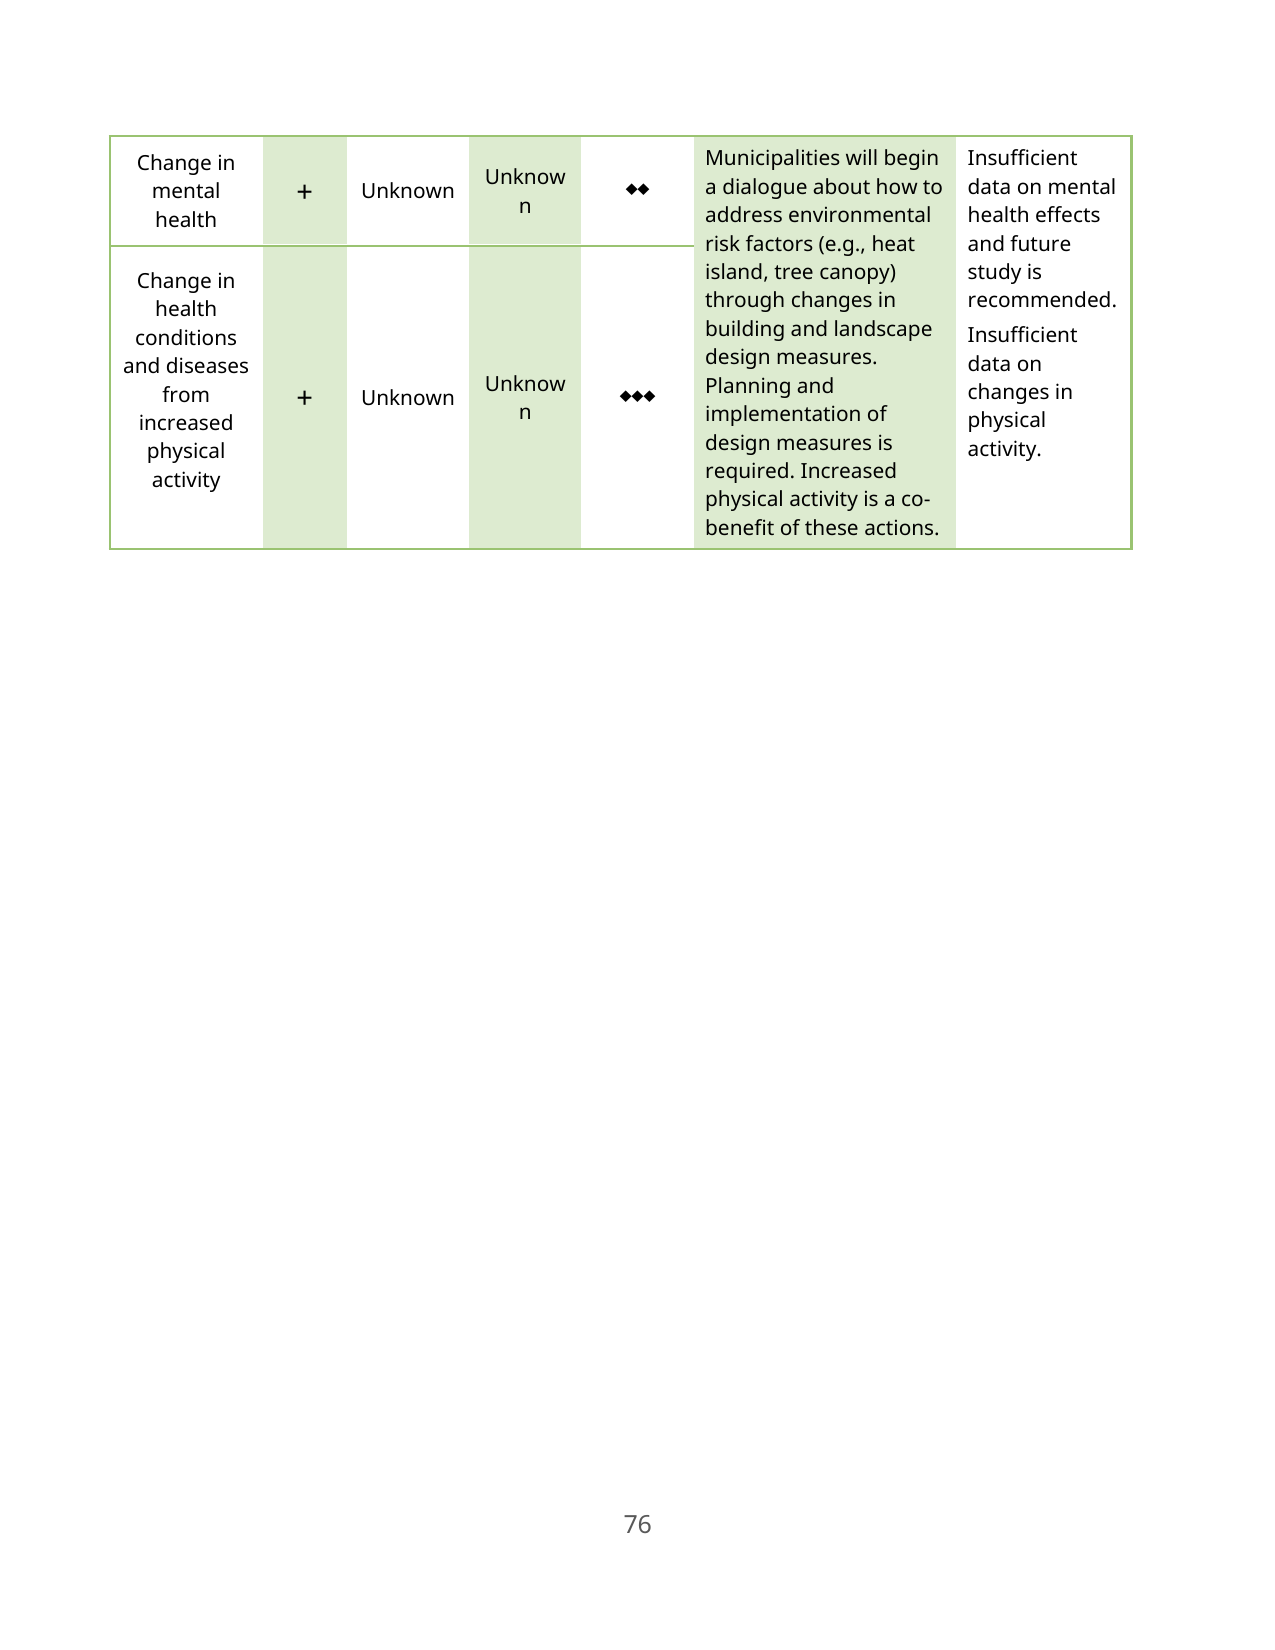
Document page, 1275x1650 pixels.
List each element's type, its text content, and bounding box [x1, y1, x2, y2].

table_cell Change in mental health [111, 137, 262, 244]
table_cell Insufficient data on mental health effects and future study is recommended. Insufficient data on changes in physical activity. [956, 137, 1130, 548]
table_cell Unknown [347, 137, 469, 244]
table_cell [581, 247, 694, 548]
table_cell Unknown [347, 247, 469, 548]
table_cell [581, 137, 694, 244]
table_cell Unknown [469, 247, 581, 548]
table_cell Change in health conditions and diseases from increased physical activity [111, 247, 262, 548]
table_cell + [263, 247, 347, 548]
table_cell Municipalities will begin a dialogue about how to address environmental risk factors (e.g., heat island, tree canopy) through changes in building and landscape design measures. Planning and implementation of design measures is required. Increased physical activity is a co-benefit of these actions. [694, 137, 956, 548]
table_cell + [263, 137, 347, 244]
table_cell Unknown [469, 137, 581, 244]
